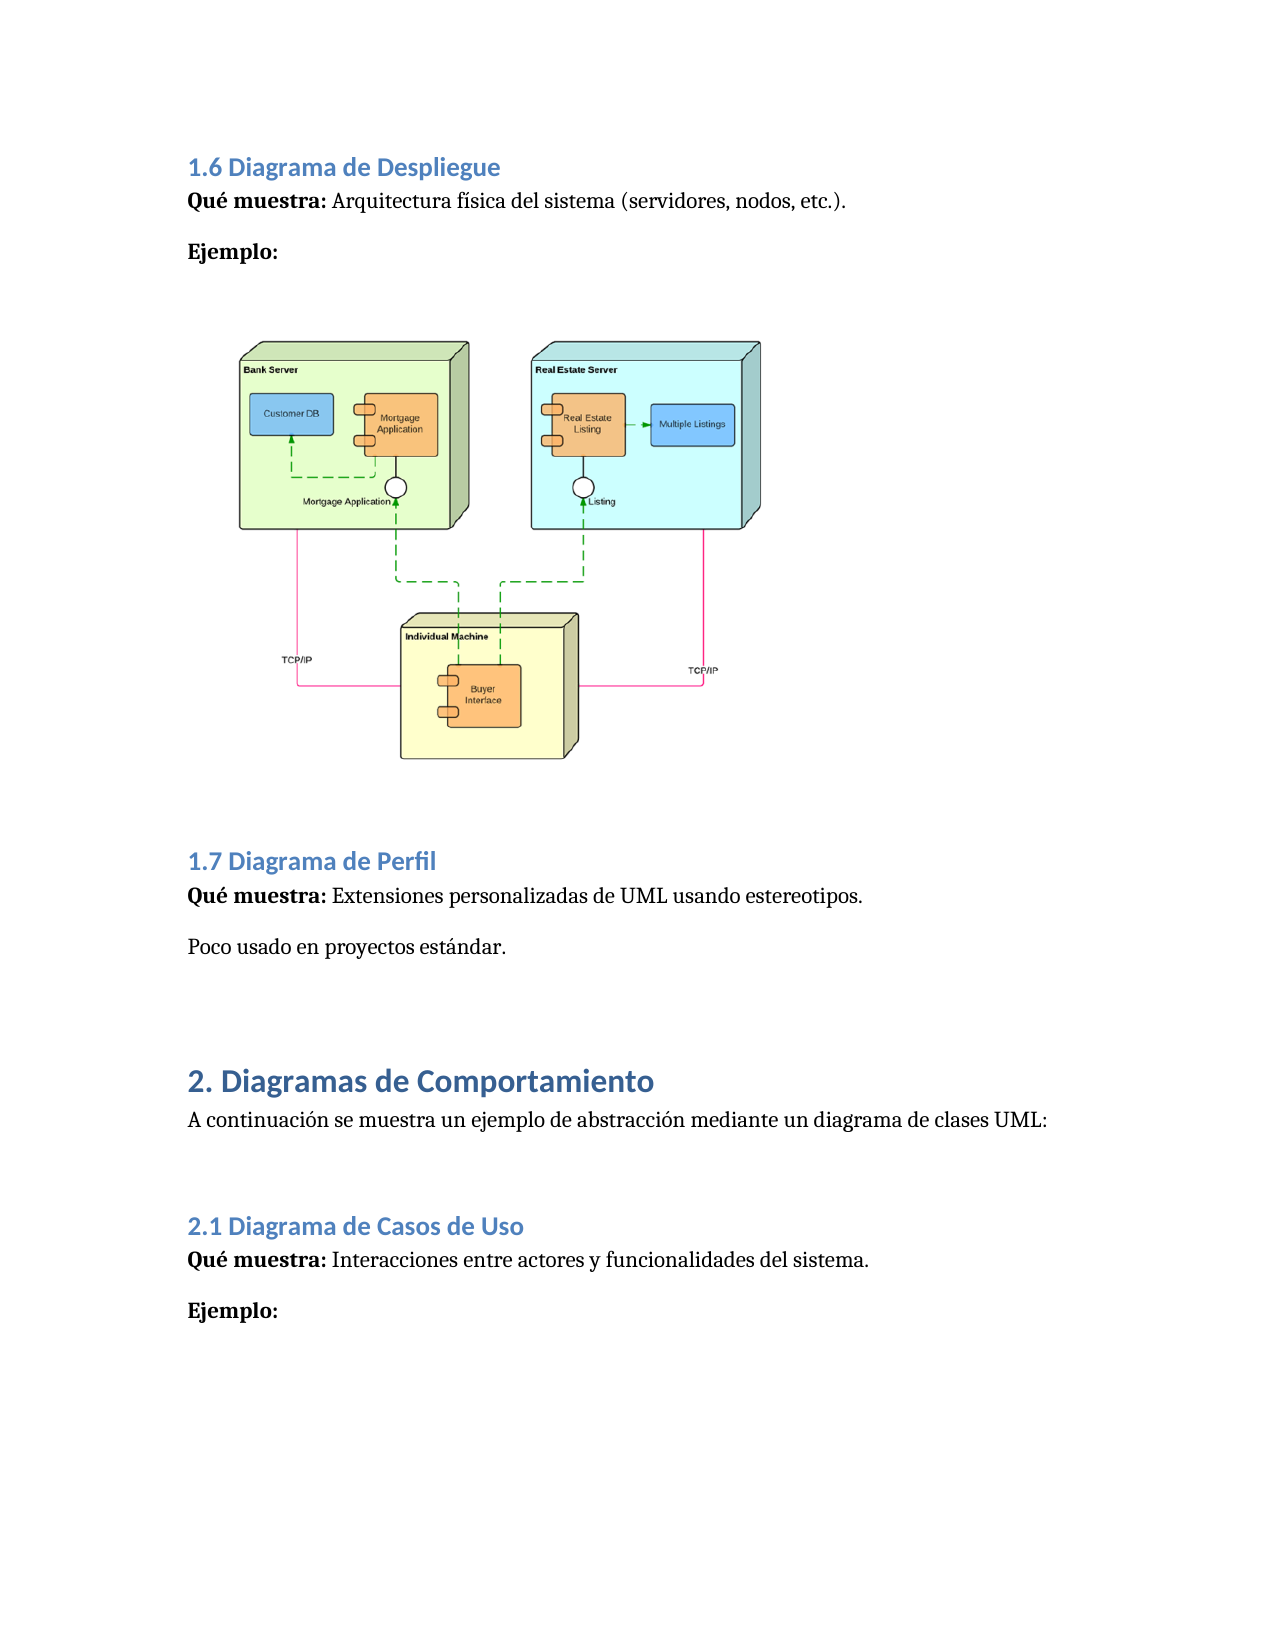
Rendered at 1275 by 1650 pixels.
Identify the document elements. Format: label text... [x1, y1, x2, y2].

text Qué muestra: Arquitectura física del sistema (servidores, nodos, etc.). [187, 188, 1087, 214]
subtitle 2. Diagramas de Comportamiento [187, 1060, 1087, 1101]
subtitle 2.1 Diagrama de Casos de Uso [187, 1209, 1087, 1242]
picture [187, 290, 808, 798]
text Qué muestra: Extensiones personalizadas de UML usando estereotipos. [187, 882, 1087, 909]
text Ejemplo: [187, 1298, 1087, 1324]
text Ejemplo: [187, 239, 1087, 265]
subtitle 1.7 Diagrama de Perfil [187, 844, 1087, 877]
text Poco usado en proyectos estándar. [187, 933, 1087, 960]
text Qué muestra: Interacciones entre actores y funcionalidades del sistema. [187, 1247, 1087, 1273]
subtitle 1.6 Diagrama de Despliegue [187, 150, 1087, 183]
text A continuación se muestra un ejemplo de abstracción mediante un diagrama de clases UML: [187, 1107, 1087, 1133]
